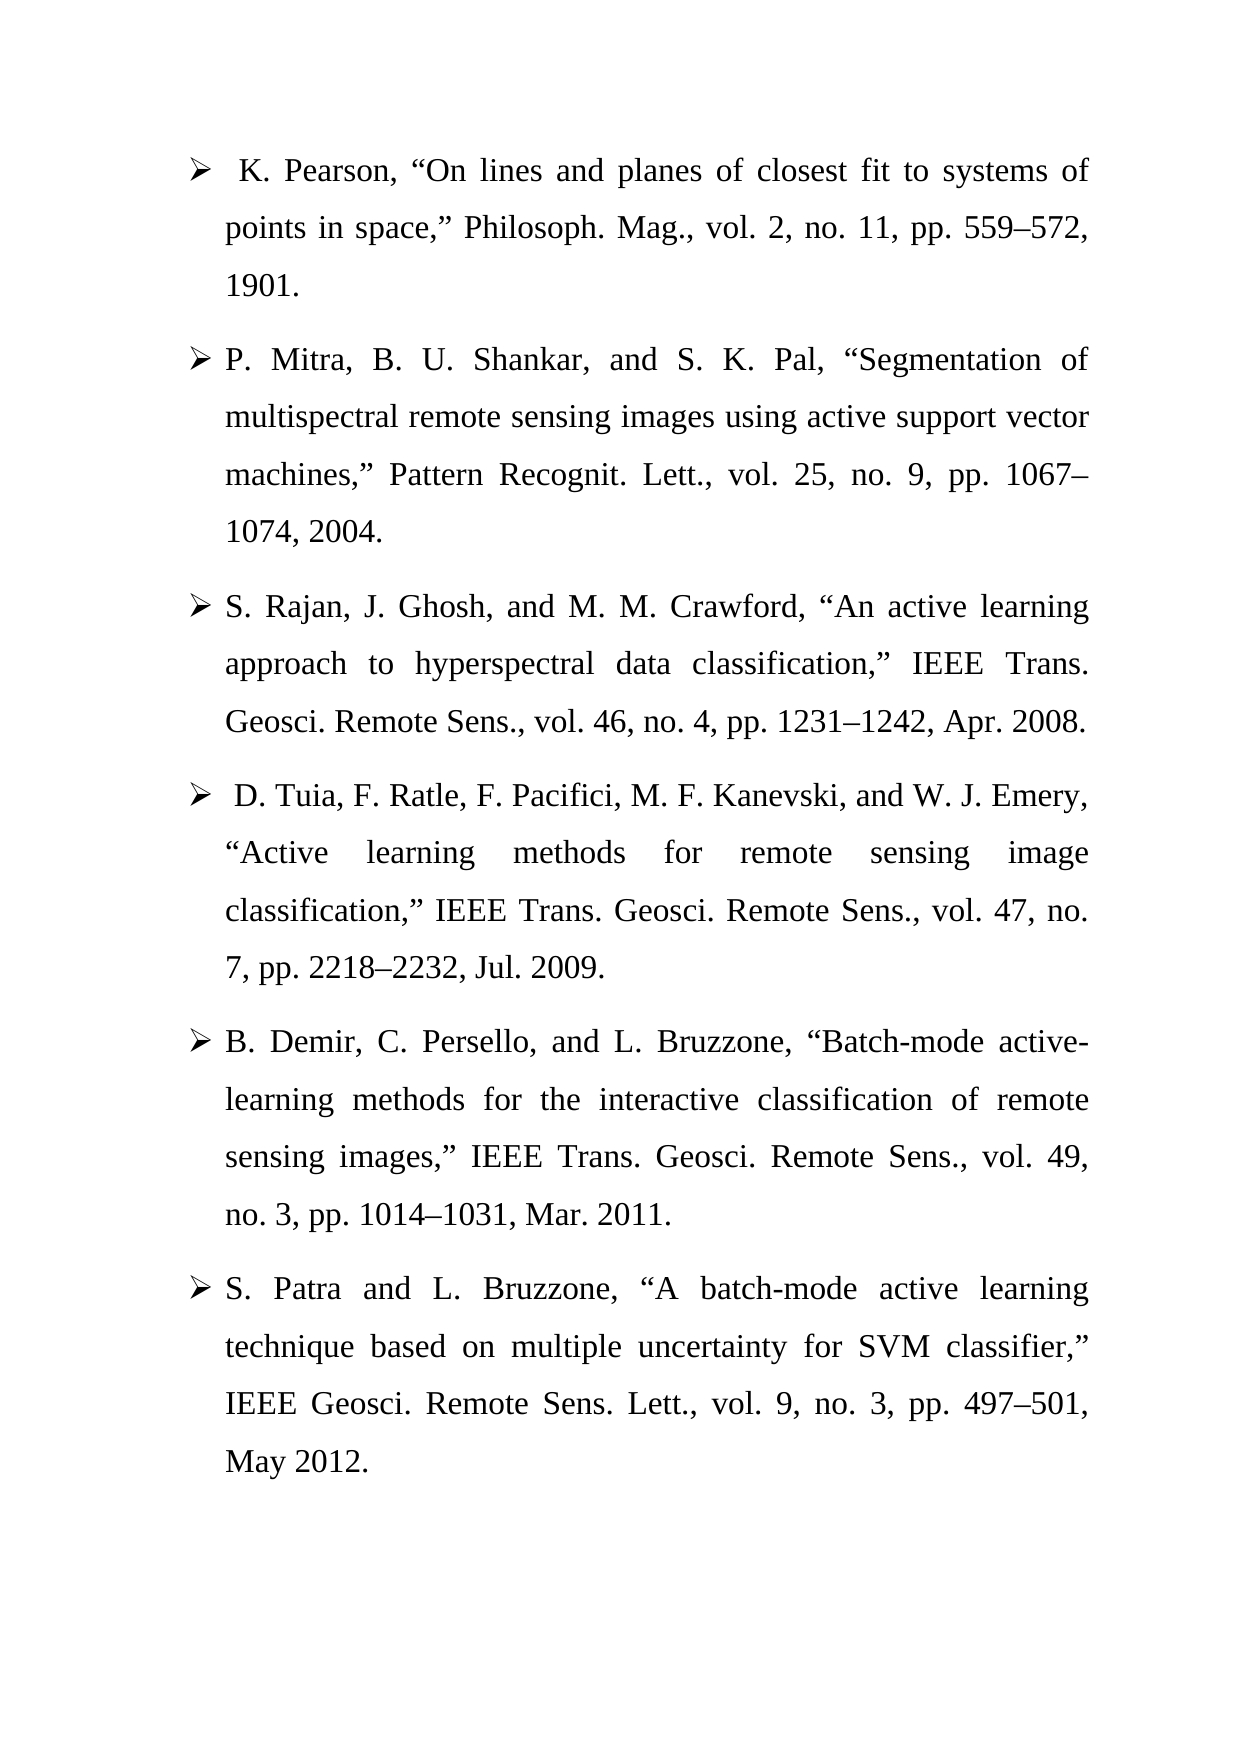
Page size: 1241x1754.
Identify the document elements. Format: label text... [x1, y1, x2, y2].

list D. Tuia, F. Ratle, F. Pacifici, M. F. Kanevski, and W. J. Emery, “Active learning methods for remote sensing image classification,” IEEE Trans. Geosci. Remote Sens., vol. 47, no. 7, pp. 2218–2232, Jul. 2009. [187, 775, 1090, 986]
list B. Demir, C. Persello, and L. Bruzzone, “Batch-mode active-learning methods for the interactive classification of remote sensing images,” IEEE Trans. Geosci. Remote Sens., vol. 49, no. 3, pp. 1014–1031, Mar. 2011. [187, 1022, 1090, 1232]
list S. Rajan, J. Ghosh, and M. M. Crawford, “An active learning approach to hyperspectral data classification,” IEEE Trans. Geosci. Remote Sens., vol. 46, no. 4, pp. 1231–1242, Apr. 2008. [187, 586, 1090, 739]
list P. Mitra, B. U. Shankar, and S. K. Pal, “Segmentation of multispectral remote sensing images using active support vector machines,” Pattern Recognit. Lett., vol. 25, no. 9, pp. 1067–1074, 2004. [187, 339, 1090, 550]
list K. Pearson, “On lines and planes of closest fit to systems of points in space,” Philosoph. Mag., vol. 2, no. 11, pp. 559–572, 1901. [187, 150, 1090, 303]
list S. Patra and L. Bruzzone, “A batch-mode active learning technique based on multiple uncertainty for SVM classifier,” IEEE Geosci. Remote Sens. Lett., vol. 9, no. 3, pp. 497–501, May 2012. [187, 1268, 1090, 1479]
